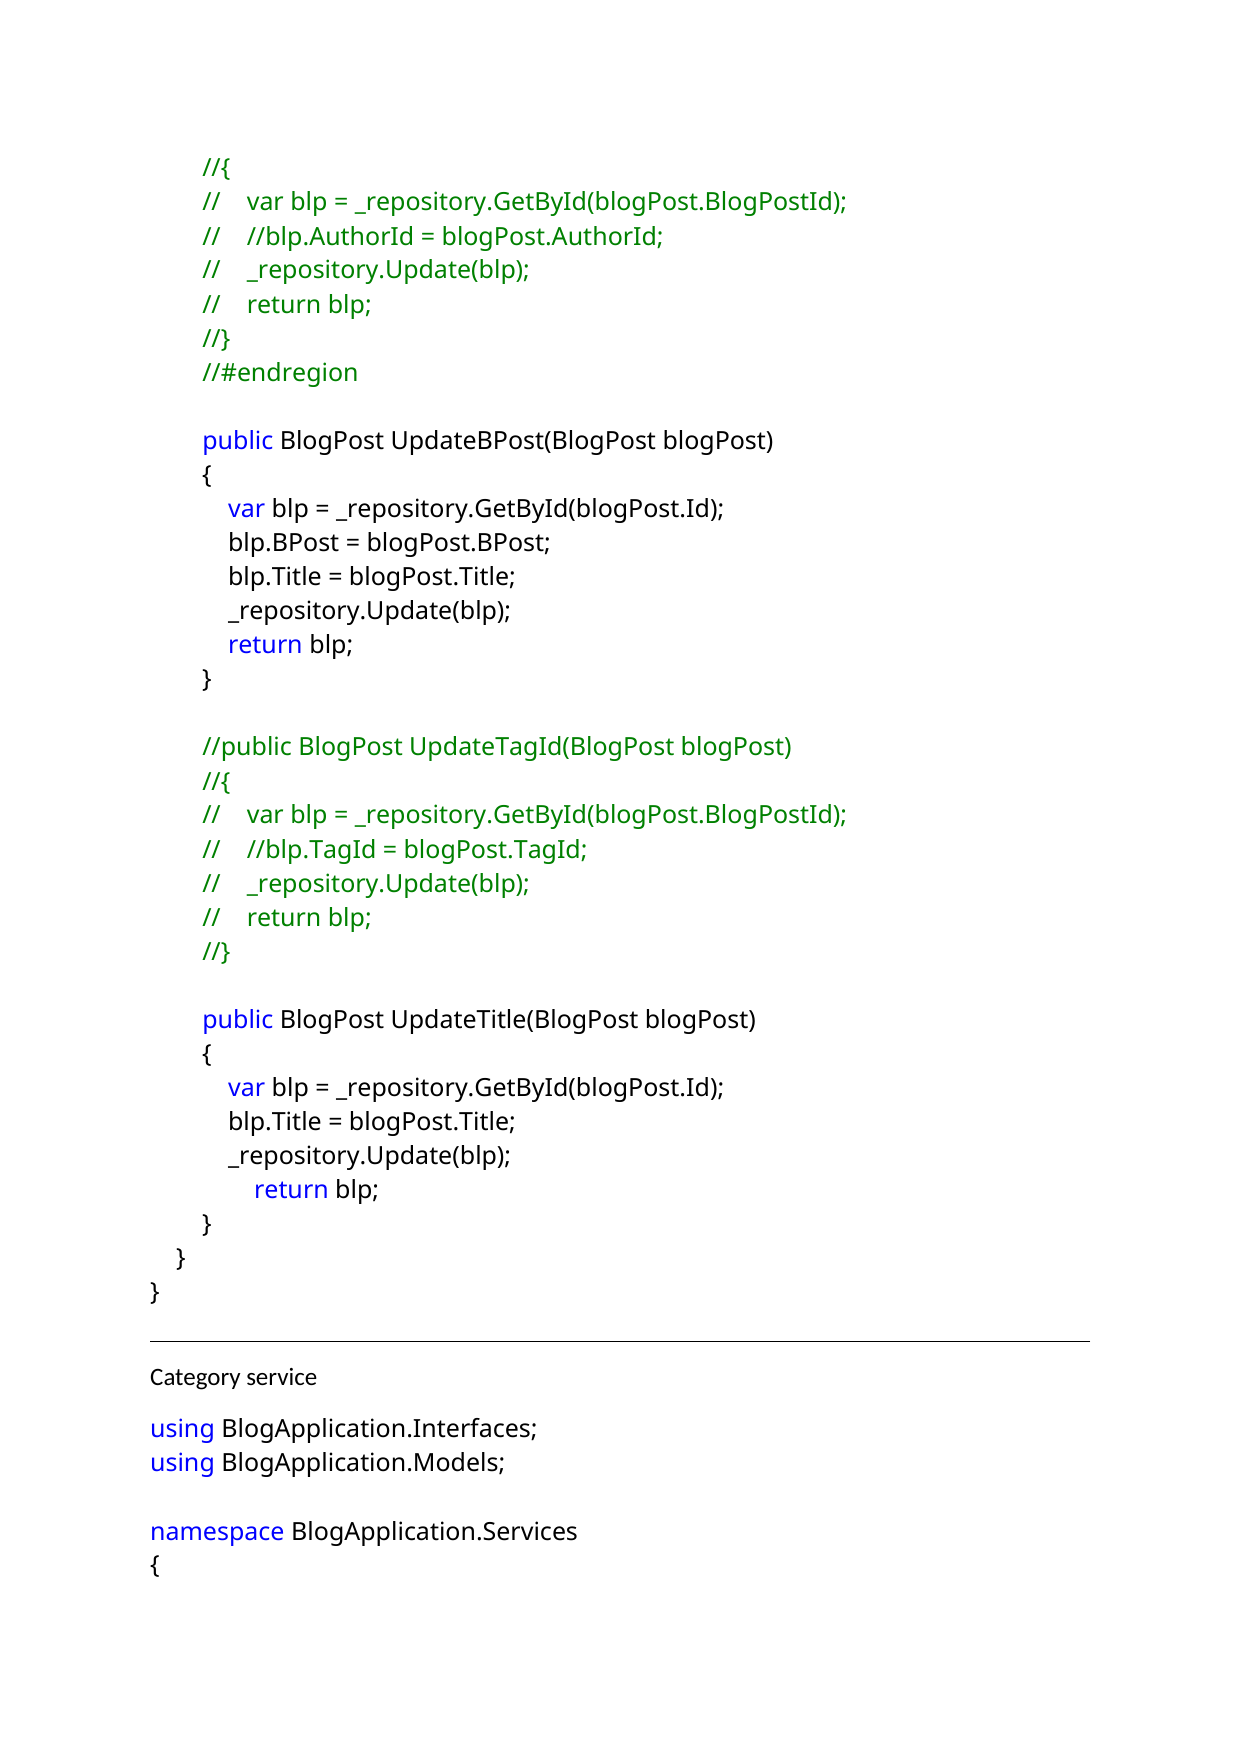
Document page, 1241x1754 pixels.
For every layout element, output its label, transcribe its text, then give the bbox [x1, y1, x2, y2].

text public BlogPost UpdateTitle(BlogPost blogPost) [150, 1002, 1090, 1036]
text blp.BPost = blogPost.BPost; [150, 525, 1090, 559]
text // var blp = _repository.GetById(blogPost.BlogPostId); [150, 184, 1090, 218]
text // return blp; [150, 286, 1090, 320]
text { [150, 1547, 1090, 1581]
text //public BlogPost UpdateTagId(BlogPost blogPost) [150, 729, 1090, 763]
text public BlogPost UpdateBPost(BlogPost blogPost) [150, 422, 1090, 457]
text namespace BlogApplication.Services [150, 1513, 1090, 1547]
text return blp; [150, 627, 1090, 661]
text //} [150, 320, 1090, 354]
text } [150, 661, 1090, 695]
text //} [150, 933, 1090, 967]
text // return blp; [150, 899, 1090, 933]
text Category service [150, 1361, 1090, 1392]
text blp.Title = blogPost.Title; [150, 1104, 1090, 1138]
text using BlogApplication.Interfaces; [150, 1411, 1090, 1445]
text var blp = _repository.GetById(blogPost.Id); [150, 491, 1090, 525]
text { [150, 457, 1090, 491]
text //{ [150, 763, 1090, 797]
text } [150, 1274, 1090, 1308]
text //#endregion [150, 354, 1090, 388]
text using BlogApplication.Models; [150, 1445, 1090, 1479]
text { [150, 1036, 1090, 1070]
text // _repository.Update(blp); [150, 252, 1090, 286]
text var blp = _repository.GetById(blogPost.Id); [150, 1070, 1090, 1104]
text return blp; [150, 1172, 1090, 1206]
text _repository.Update(blp); [150, 593, 1090, 627]
text // //blp.TagId = blogPost.TagId; [150, 831, 1090, 865]
text //{ [150, 150, 1090, 184]
text // _repository.Update(blp); [150, 865, 1090, 899]
text } [150, 1206, 1090, 1240]
text // //blp.AuthorId = blogPost.AuthorId; [150, 218, 1090, 252]
text // var blp = _repository.GetById(blogPost.BlogPostId); [150, 797, 1090, 831]
text blp.Title = blogPost.Title; [150, 559, 1090, 593]
text } [150, 1240, 1090, 1274]
text _repository.Update(blp); [150, 1138, 1090, 1172]
